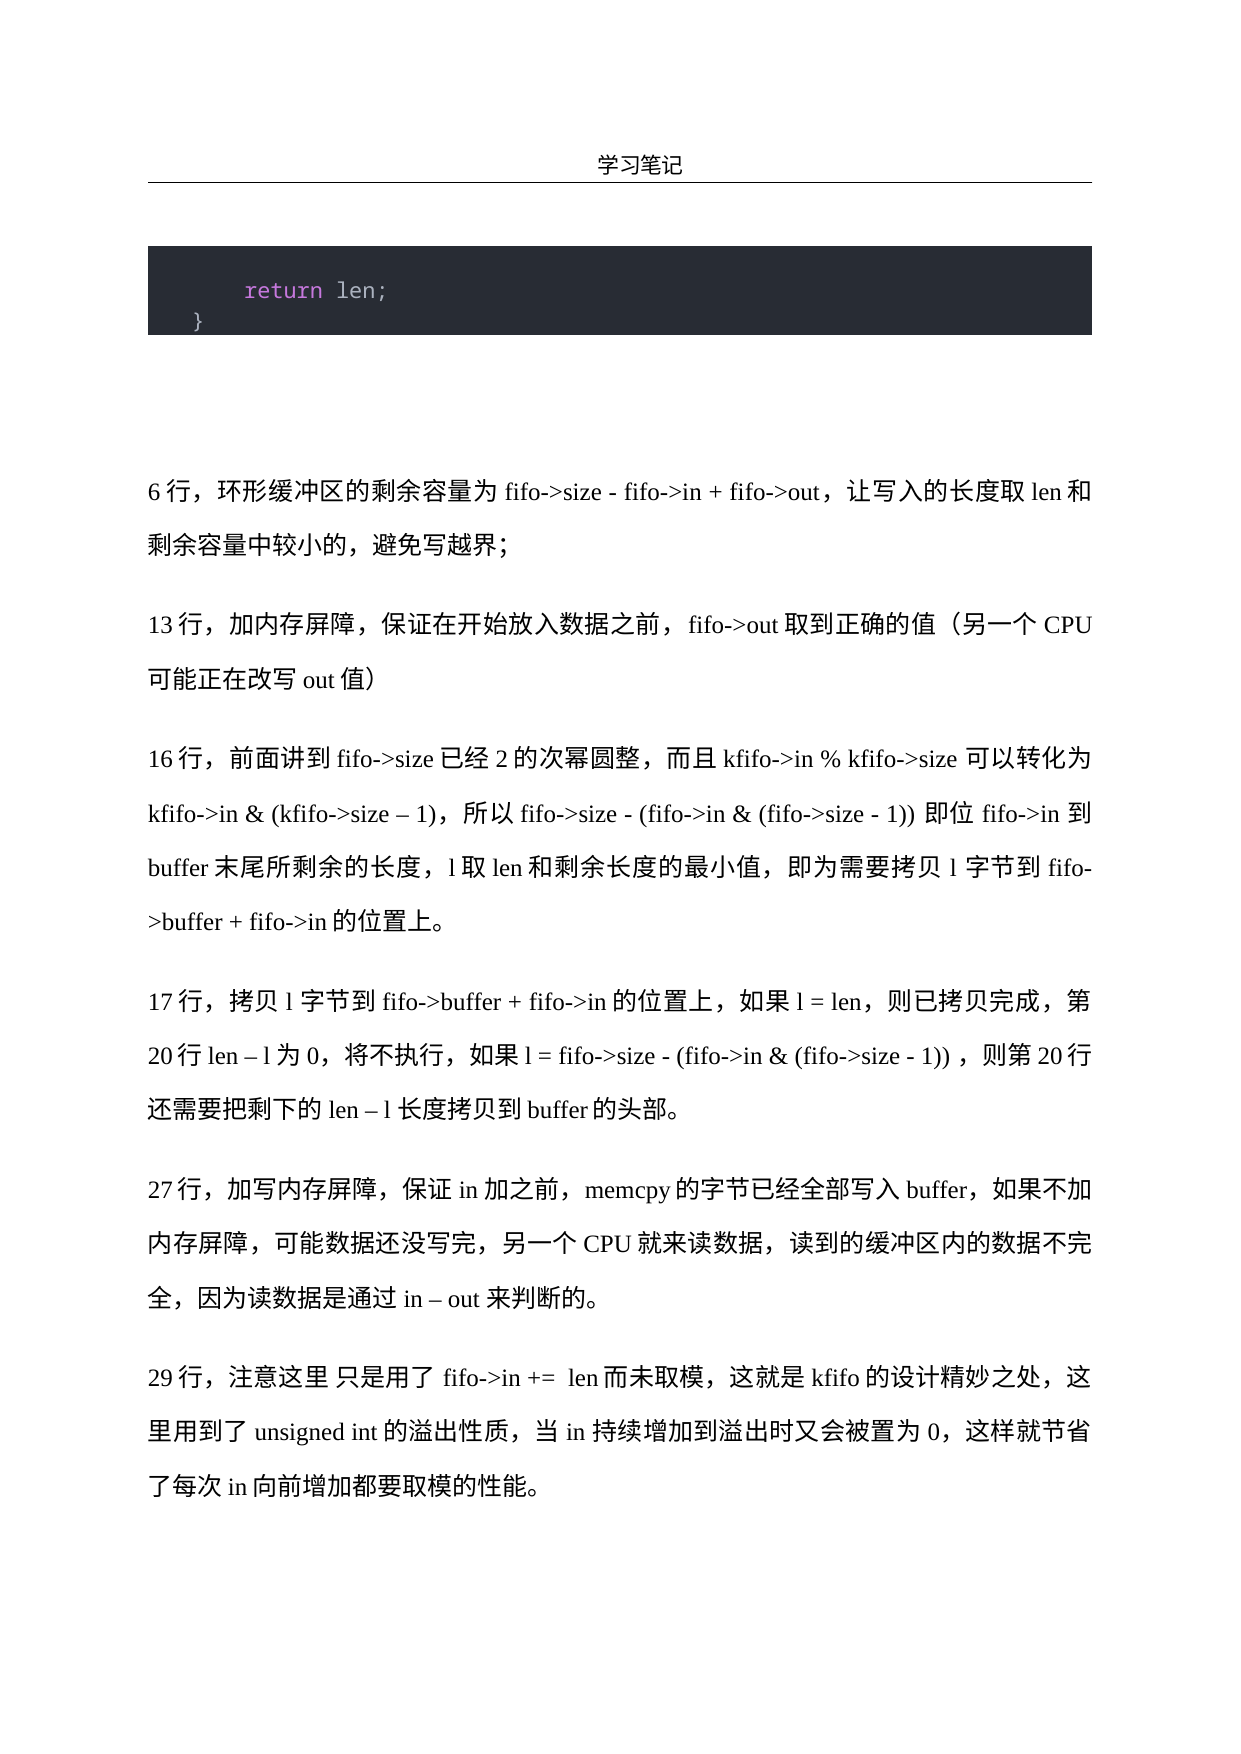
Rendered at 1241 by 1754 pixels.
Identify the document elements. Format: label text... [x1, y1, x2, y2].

text 6行，环形缓冲区的剩余容量为fifo->size - fifo->in + fifo->out，让写入的长度取len和剩余容量中较小的，避免写越界； [148, 471, 1092, 562]
text 27行，加写内存屏障，保证in 加之前，memcpy的字节已经全部写入buffer，如果不加内存屏障，可能数据还没写完，另一个CPU就来读数据，读到的缓冲区内的数据不完全，因为读数据是通过 in – out 来判断的。 [148, 1169, 1092, 1314]
text } [148, 305, 1092, 335]
text 16行，前面讲到fifo->size已经2的次幂圆整，而且kfifo->in % kfifo->size 可以转化为 kfifo->in & (kfifo->size – 1)，所以fifo->size - (fifo->in & (fifo->size - 1)) 即位 fifo->in 到 buffer末尾所剩余的长度，l取len和剩余长度的最小值，即为需要拷贝l 字节到fifo->buffer + fifo->in的位置上。 [148, 739, 1092, 938]
text return len; [148, 275, 1092, 305]
text 17行，拷贝l 字节到fifo->buffer + fifo->in的位置上，如果l = len，则已拷贝完成，第20行len – l 为0，将不执行，如果l = fifo->size - (fifo->in & (fifo->size - 1)) ，则第20行还需要把剩下的 len – l 长度拷贝到buffer的头部。 [148, 981, 1092, 1126]
text 29行，注意这里 只是用了 fifo->in += len而未取模，这就是kfifo的设计精妙之处，这里用到了unsigned int的溢出性质，当in 持续增加到溢出时又会被置为0，这样就节省了每次in向前增加都要取模的性能。 [148, 1357, 1092, 1502]
text 13行，加内存屏障，保证在开始放入数据之前，fifo->out取到正确的值（另一个CPU可能正在改写out值） [148, 605, 1092, 696]
